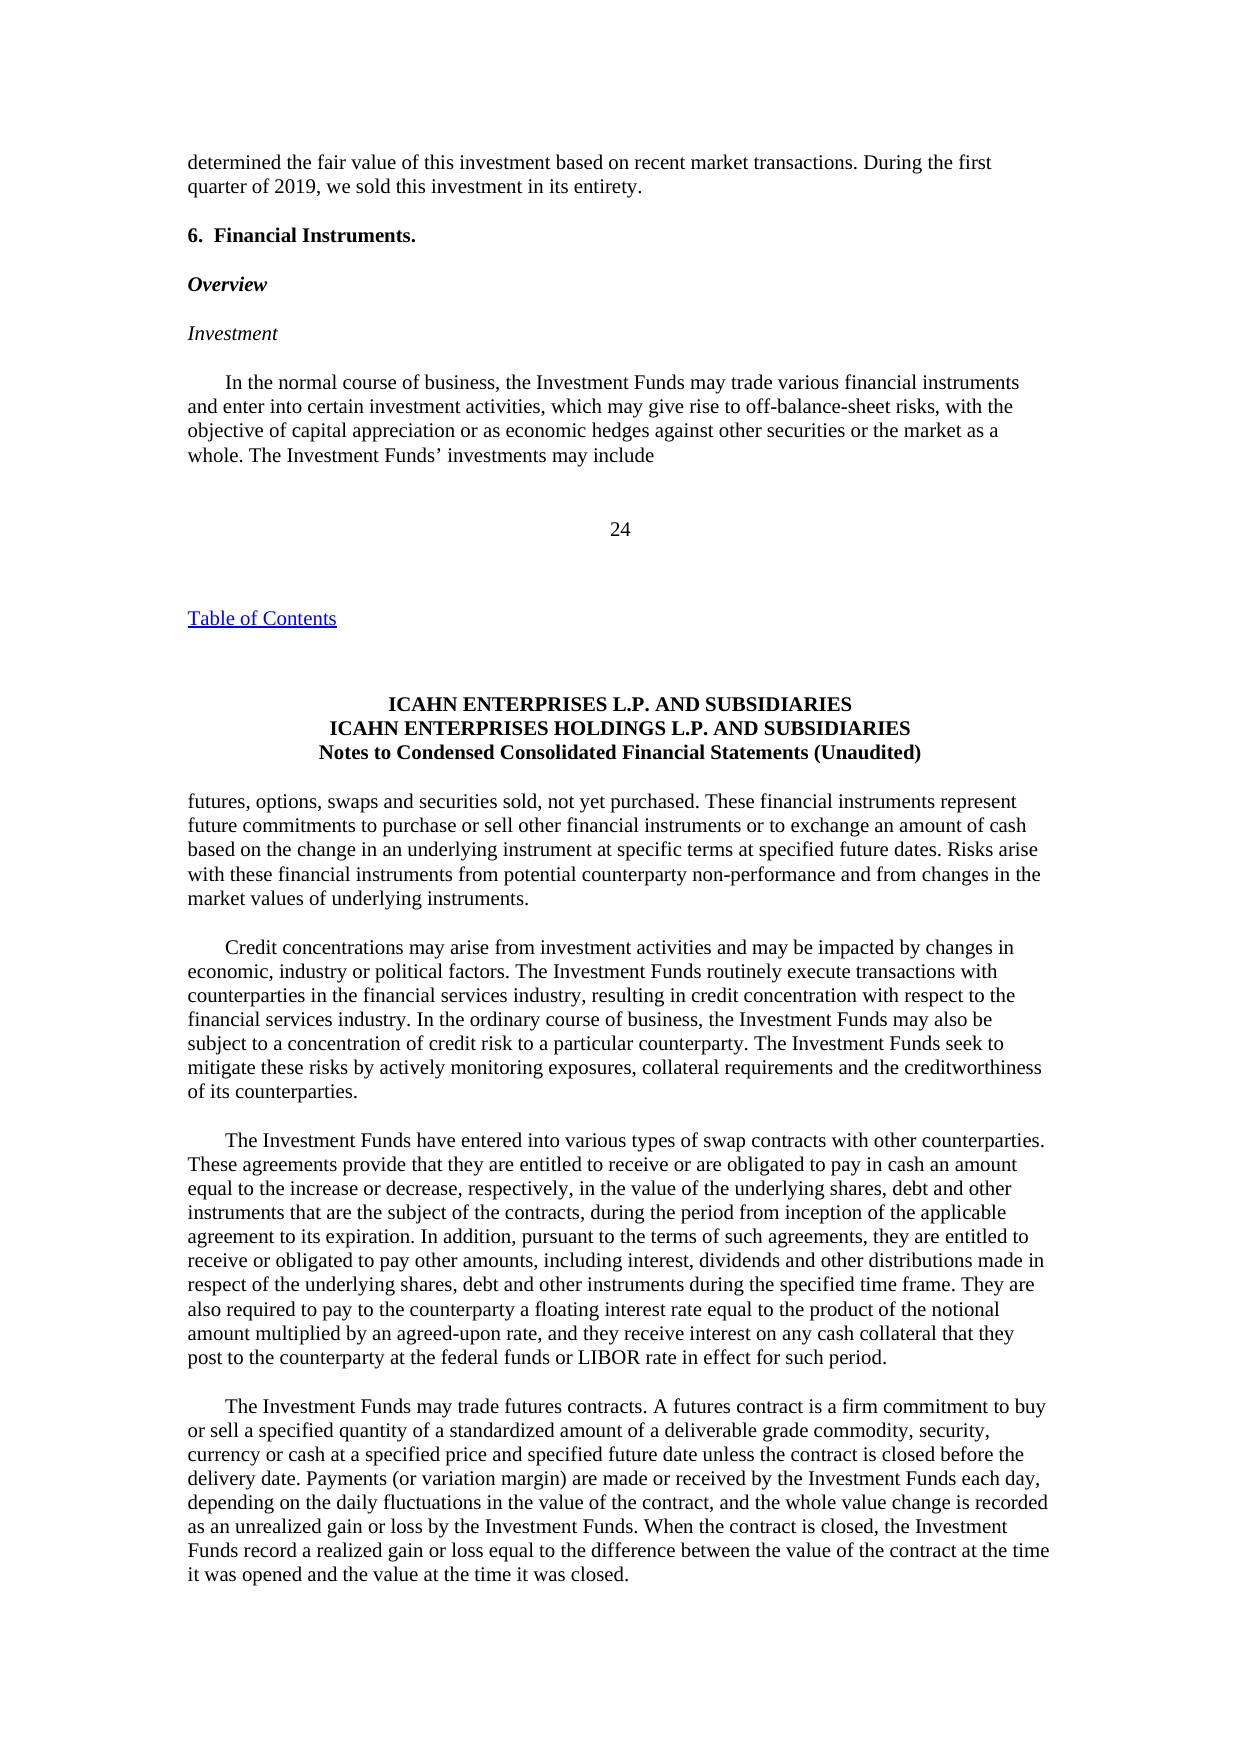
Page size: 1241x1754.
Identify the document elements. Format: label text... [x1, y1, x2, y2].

text Table of Contents [187, 606, 1053, 629]
text The Investment Funds have entered into various types of swap contracts with other counterparties. These agreements provide that they are entitled to receive or are obligated to pay in cash an amount equal to the increase or decrease, respectively, in the value of the underlying shares, debt and other instruments that are the subject of the contracts, during the period from inception of the applicable agreement to its expiration. In addition, pursuant to the terms of such agreements, they are entitled to receive or obligated to pay other amounts, including interest, dividends and other distributions made in respect of the underlying shares, debt and other instruments during the specified time frame. They are also required to pay to the counterparty a floating interest rate equal to the product of the notional amount multiplied by an agreed-upon rate, and they receive interest on any cash collateral that they post to the counterparty at the federal funds or LIBOR rate in effect for such period. [187, 1128, 1053, 1369]
text Notes to Condensed Consolidated Financial Statements (Unaudited) [187, 740, 1053, 764]
text 24 [187, 517, 1053, 541]
text In the normal course of business, the Investment Funds may trade various financial instruments and enter into certain investment activities, which may give rise to off-balance-sheet risks, with the objective of capital appreciation or as economic hedges against other securities or the market as a whole. The Investment Funds’ investments may include [187, 370, 1053, 467]
text 6. Financial Instruments. [187, 223, 1053, 247]
text ICAHN ENTERPRISES HOLDINGS L.P. AND SUBSIDIARIES [187, 716, 1053, 740]
text Credit concentrations may arise from investment activities and may be impacted by changes in economic, industry or political factors. The Investment Funds routinely execute transactions with counterparties in the financial services industry, resulting in credit concentration with respect to the financial services industry. In the ordinary course of business, the Investment Funds may also be subject to a concentration of credit risk to a particular counterparty. The Investment Funds seek to mitigate these risks by actively monitoring exposures, collateral requirements and the creditworthiness of its counterparties. [187, 934, 1053, 1103]
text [187, 150, 1053, 198]
text ICAHN ENTERPRISES L.P. AND SUBSIDIARIES [187, 692, 1053, 716]
text Investment [187, 321, 1053, 345]
text futures, options, swaps and securities sold, not yet purchased. These financial instruments represent future commitments to purchase or sell other financial instruments or to exchange an amount of cash based on the change in an underlying instrument at specific terms at specified future dates. Risks arise with these financial instruments from potential counterparty non-performance and from changes in the market values of underlying instruments. [187, 789, 1053, 909]
text The Investment Funds may trade futures contracts. A futures contract is a firm commitment to buy or sell a specified quantity of a standardized amount of a deliverable grade commodity, security, currency or cash at a specified price and specified future date unless the contract is closed before the delivery date. Payments (or variation margin) are made or received by the Investment Funds each day, depending on the daily fluctuations in the value of the contract, and the whole value change is recorded as an unrealized gain or loss by the Investment Funds. When the contract is closed, the Investment Funds record a realized gain or loss equal to the difference between the value of the contract at the time it was opened and the value at the time it was closed. [187, 1394, 1053, 1586]
text Overview [187, 272, 1053, 296]
